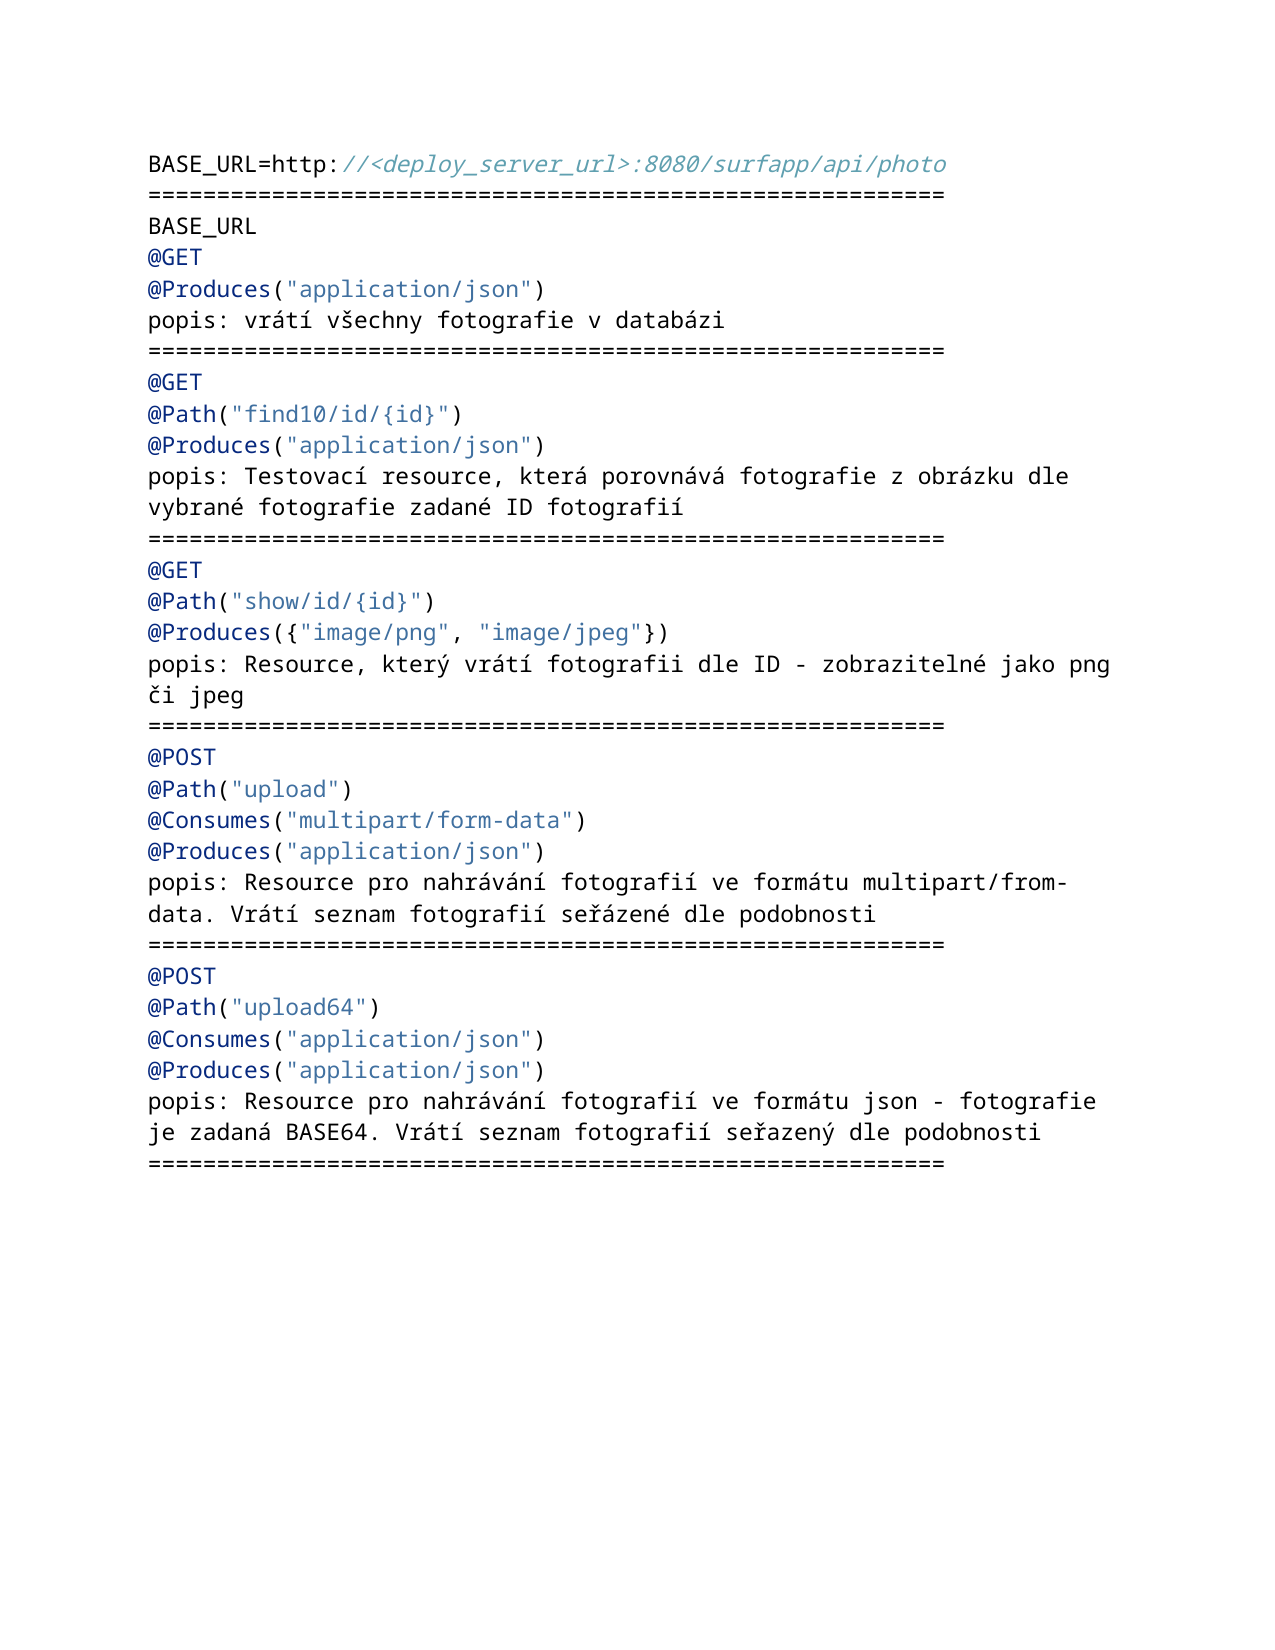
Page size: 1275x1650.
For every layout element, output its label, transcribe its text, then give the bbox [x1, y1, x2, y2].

text BASE_URL=http://<deploy_server_url>:8080/surfapp/api/photo ========================================================== BASE_URL @GET @Produces("application/json") popis: vrátí všechny fotografie v databázi ========================================================== @GET @Path("find10/id/{id}") @Produces("application/json") popis: Testovací resource, která porovnává fotografie z obrázku dle vybrané fotografie zadané ID fotografií ========================================================== @GET @Path("show/id/{id}") @Produces({"image/png", "image/jpeg"}) popis: Resource, který vrátí fotografii dle ID - zobrazitelné jako png či jpeg ========================================================== @POST @Path("upload") @Consumes("multipart/form-data") @Produces("application/json") popis: Resource pro nahrávání fotografií ve formátu multipart/from-data. Vrátí seznam fotografií seřázené dle podobnosti ========================================================== @POST @Path("upload64") @Consumes("application/json") @Produces("application/json") popis: Resource pro nahrávání fotografií ve formátu json - fotografie je zadaná BASE64. Vrátí seznam fotografií seřazený dle podobnosti ========================================================== [148, 148, 1127, 1179]
